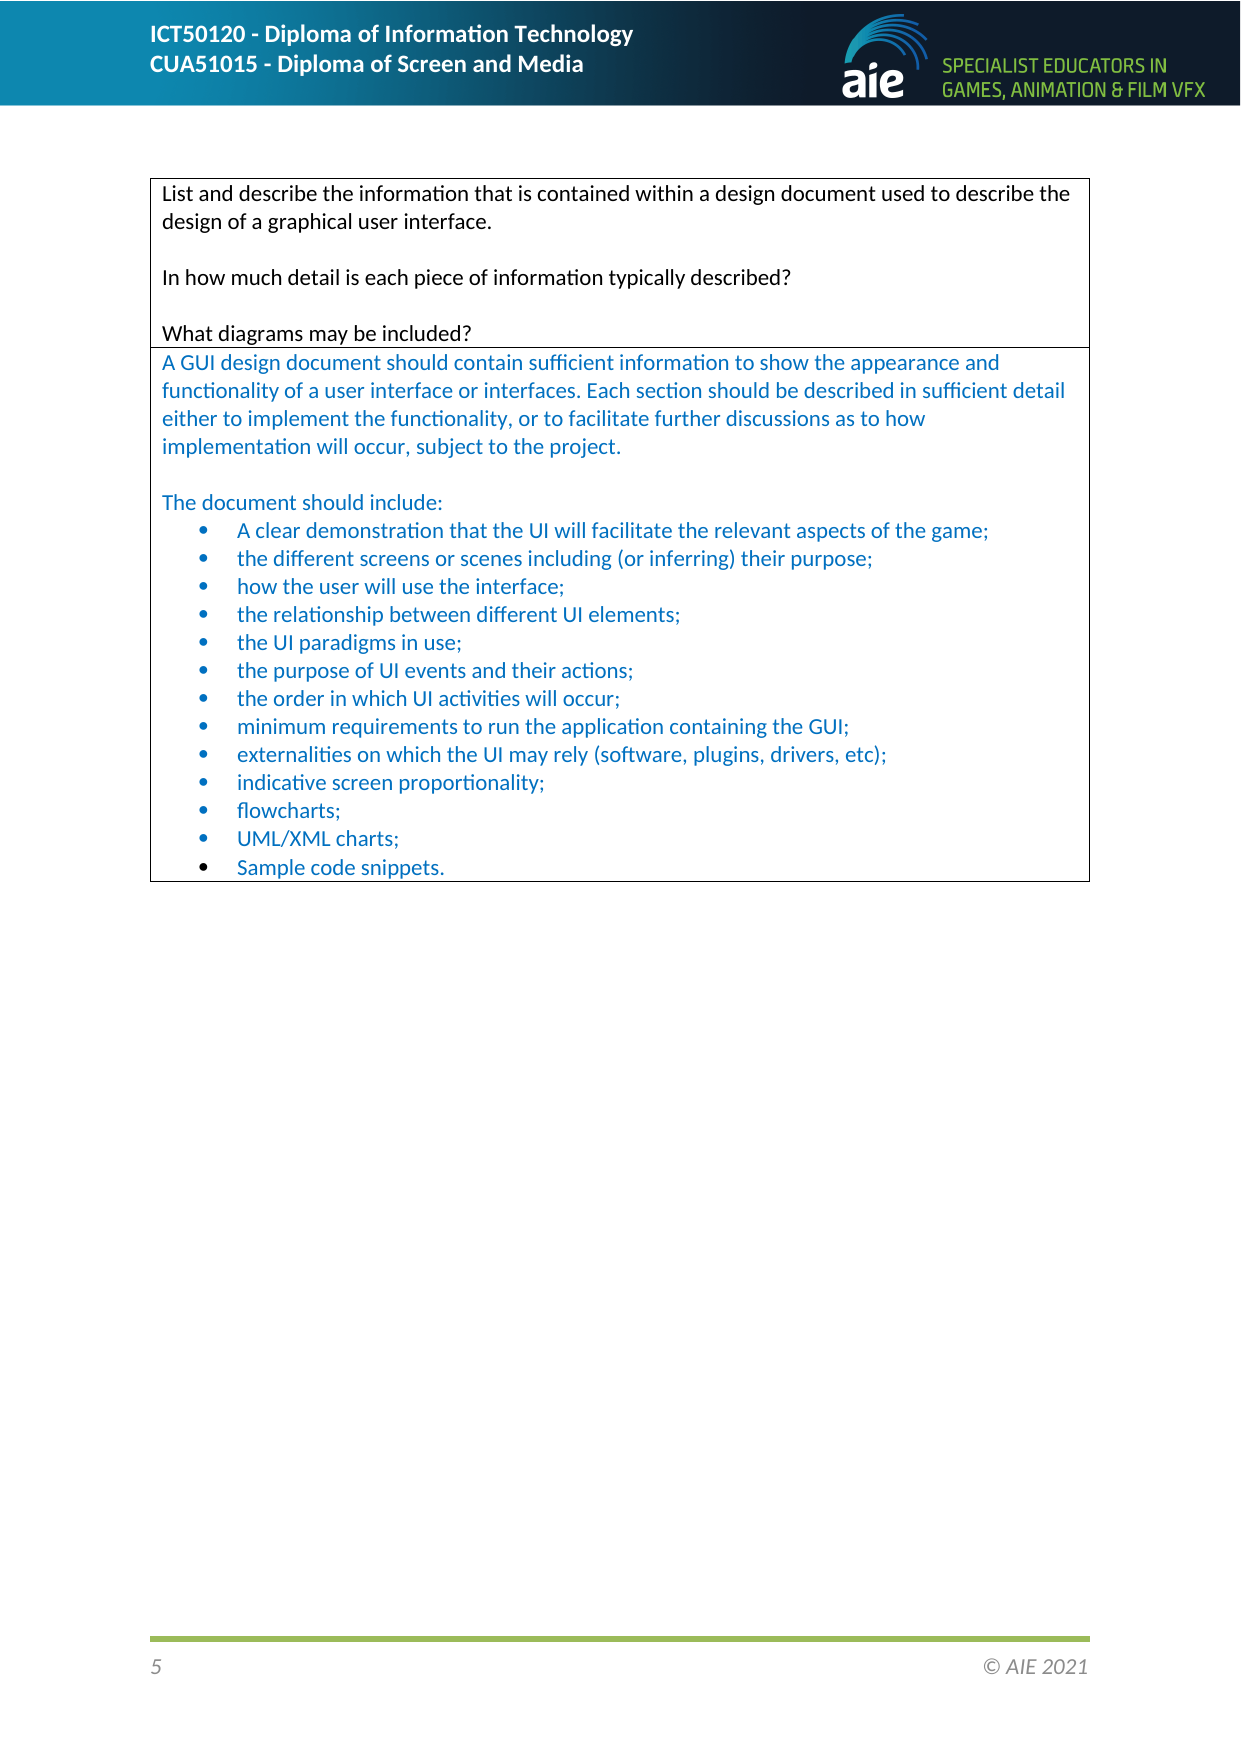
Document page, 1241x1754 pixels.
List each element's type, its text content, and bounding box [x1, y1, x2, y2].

table_header List and describe the information that is contained within a design document used to describe the design of a graphical user interface. In how much detail is each piece of information typically described? What diagrams may be included? [151, 179, 1089, 347]
picture [0, 1, 1241, 1754]
table_cell A GUI design document should contain sufficient information to show the appearance and functionality of a user interface or interfaces. Each section should be described in sufficient detail either to implement the functionality, or to facilitate further discussions as to how implementation will occur, subject to the project. The document should include: A clear demonstration that the UI will facilitate the relevant aspects of the game; the different screens or scenes including (or inferring) their purpose; how the user will use the interface; the relationship between different UI elements; the UI paradigms in use; the purpose of UI events and their actions; the order in which UI activities will occur; minimum requirements to run the application containing the GUI; externalities on which the UI may rely (software, plugins, drivers, etc); indicative screen proportionality; flowcharts; UML/XML charts; Sample code snippets. [151, 348, 1089, 881]
